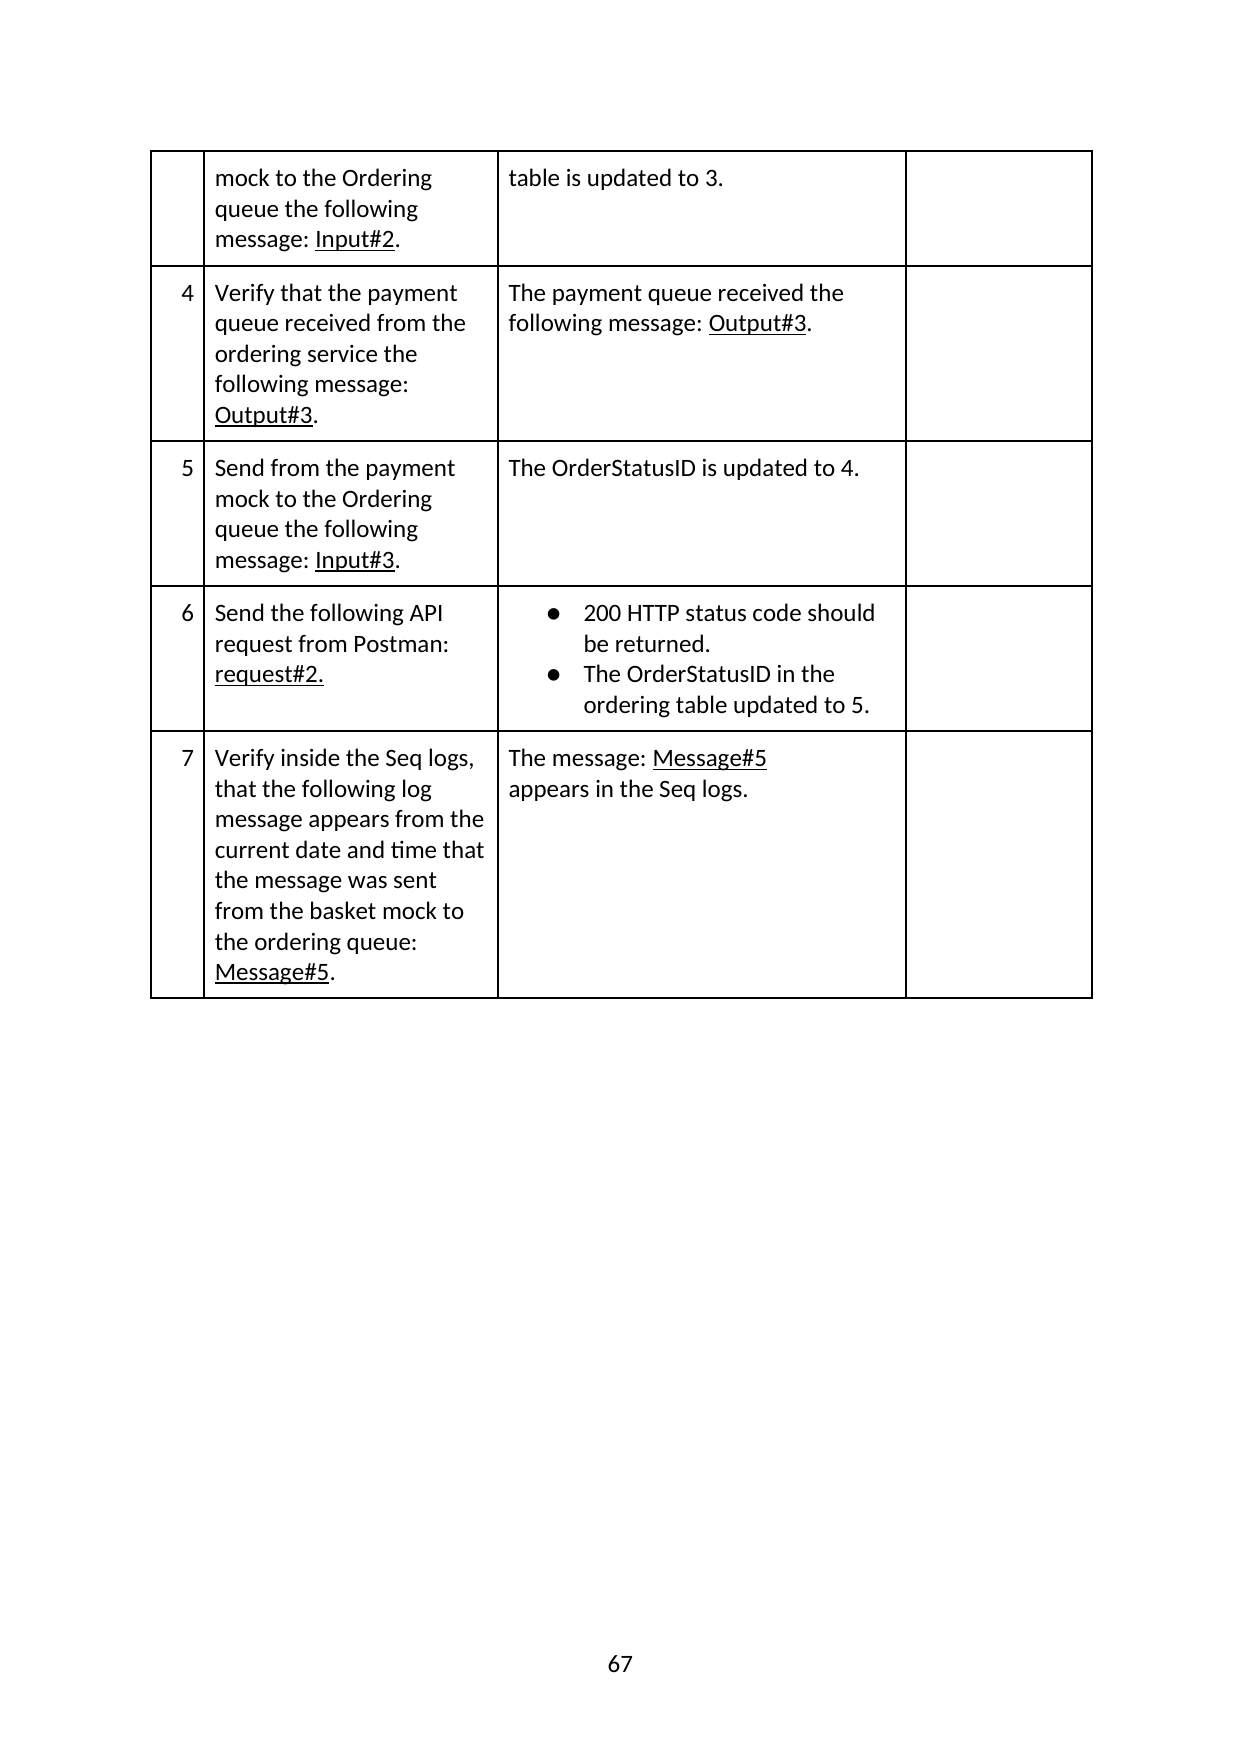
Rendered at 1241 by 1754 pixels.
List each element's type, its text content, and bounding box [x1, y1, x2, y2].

table_cell The OrderStatusID is updated to 4. [499, 442, 905, 585]
table_cell [907, 732, 1091, 997]
table_cell The OrderStatusID in the ordering table is updated to 3. [499, 152, 905, 264]
table_cell The message: Message#5 appears in the Seq logs. [499, 732, 905, 997]
table_cell 200 HTTP status code should be returned. The OrderStatusID in the ordering table updated to 5. [499, 587, 905, 730]
table_cell 5 [152, 442, 203, 585]
table_cell [907, 442, 1091, 585]
table_cell [907, 267, 1091, 440]
table_cell 7 [152, 732, 203, 997]
table_cell 4 [152, 267, 203, 440]
table_cell Verify inside the Seq logs, that the following log message appears from the current date and time that the message was sent from the basket mock to the ordering queue: Message#5. [205, 732, 497, 997]
table_cell Send the following API request from Postman: request#2. [205, 587, 497, 730]
table_cell [907, 587, 1091, 730]
table_cell [907, 152, 1091, 264]
table_cell 3 [152, 152, 203, 264]
table_cell Send from the payment mock to the Ordering queue the following message: Input#3. [205, 442, 497, 585]
table_cell The payment queue received the following message: Output#3. [499, 267, 905, 440]
table_cell 6 [152, 587, 203, 730]
table_cell Send from the catalog mock to the Ordering queue the following message: Input#2. [205, 152, 497, 264]
table_cell Verify that the payment queue received from the ordering service the following message: Output#3. [205, 267, 497, 440]
